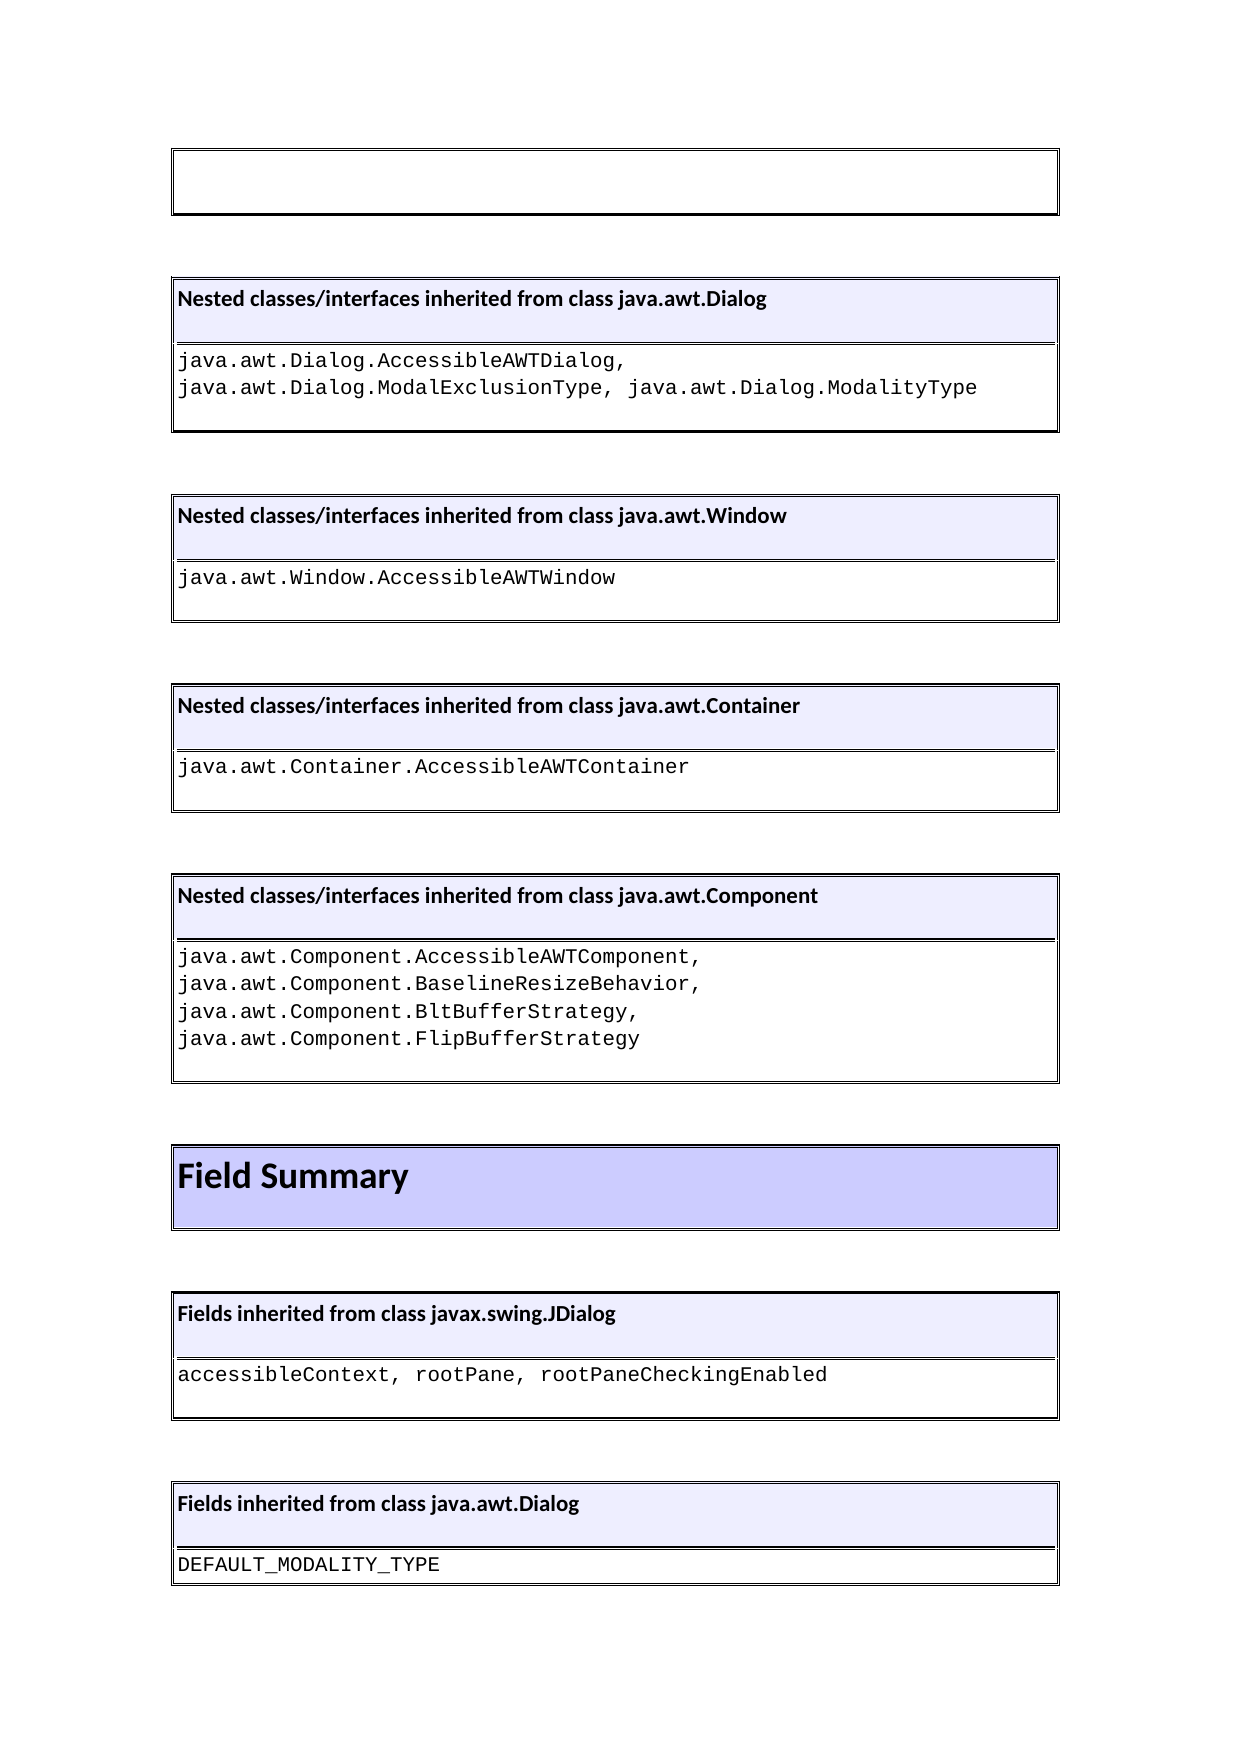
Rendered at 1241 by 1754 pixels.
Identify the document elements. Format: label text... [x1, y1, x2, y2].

table_header Nested classes/interfaces inherited from class java.awt.Dialog [174, 280, 1057, 342]
table_cell accessibleContext, rootPane, rootPaneCheckingEnabled [174, 1356, 1057, 1417]
table_header Nested classes/interfaces inherited from class java.awt.Component [174, 877, 1057, 938]
table_cell java.awt.Component.AccessibleAWTComponent, java.awt.Component.BaselineResizeBehavior, java.awt.Component.BltBufferStrategy, java.awt.Component.FlipBufferStrategy [174, 938, 1057, 1081]
table_header Field Summary [174, 1148, 1057, 1227]
table_header Fields inherited from class javax.swing.JDialog [174, 1294, 1057, 1356]
table_cell java.awt.Container.AccessibleAWTContainer [174, 749, 1057, 809]
table_header Nested classes/interfaces inherited from class java.awt.Container [174, 687, 1057, 748]
table_header Fields inherited from class java.awt.Dialog [174, 1484, 1057, 1546]
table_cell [174, 1546, 1057, 1582]
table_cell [174, 151, 1057, 213]
table_header Nested classes/interfaces inherited from class java.awt.Window [174, 497, 1057, 559]
table_cell java.awt.Dialog.AccessibleAWTDialog, java.awt.Dialog.ModalExclusionType, java.awt.Dialog.ModalityType [173, 342, 1058, 430]
table_cell java.awt.Window.AccessibleAWTWindow [173, 559, 1058, 620]
